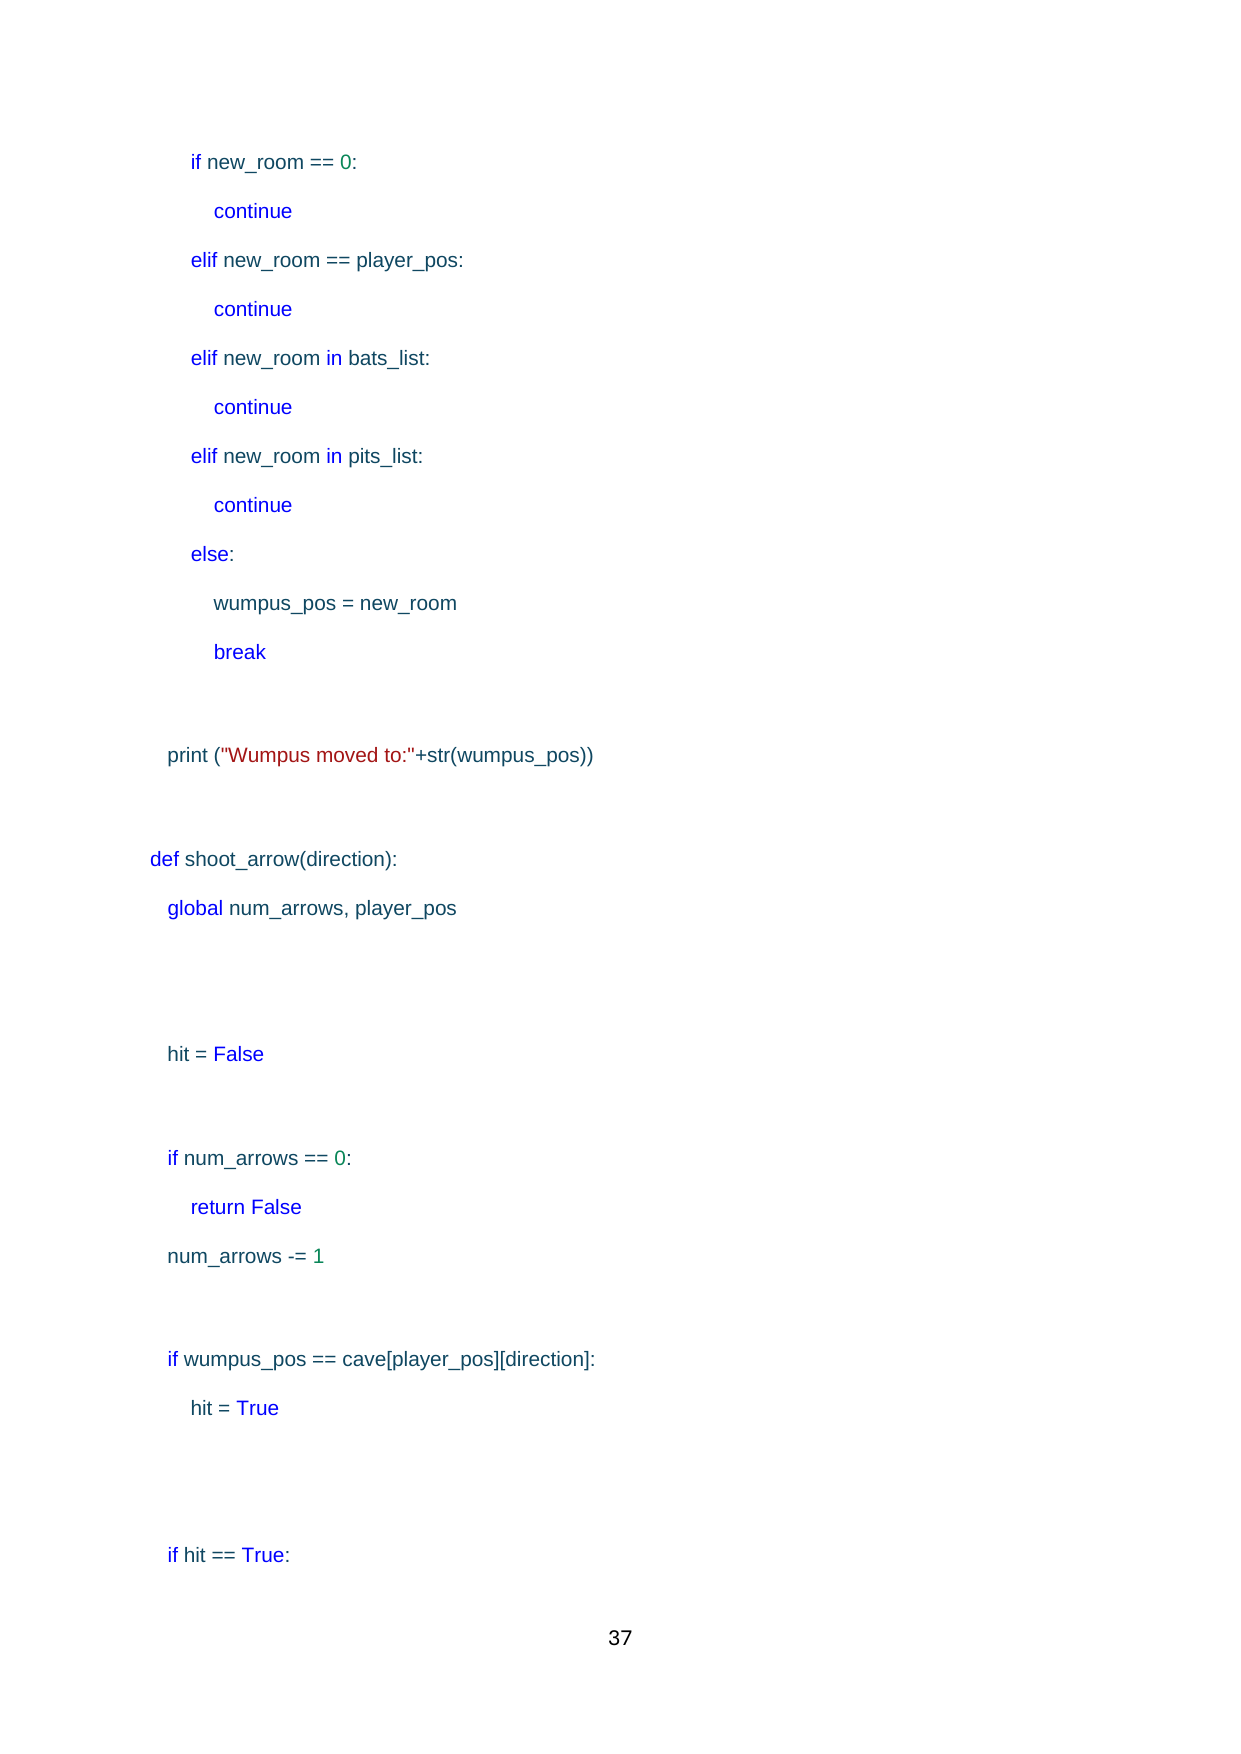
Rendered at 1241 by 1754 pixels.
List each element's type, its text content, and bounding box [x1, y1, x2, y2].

text if wumpus_pos == cave[player_pos][direction]: [150, 1347, 1090, 1371]
text elif new_room in pits_list: [150, 444, 1090, 468]
text hit = True [150, 1396, 1090, 1420]
text elif new_room in bats_list: [150, 346, 1090, 370]
text return False [150, 1195, 1090, 1219]
text hit = False [150, 1042, 1090, 1066]
text else: [150, 542, 1090, 566]
text num_arrows -= 1 [150, 1244, 1090, 1268]
text global num_arrows, player_pos [150, 895, 1090, 919]
text if new_room == 0: [150, 150, 1090, 174]
text continue [150, 297, 1090, 321]
text if num_arrows == 0: [150, 1146, 1090, 1170]
text continue [150, 493, 1090, 517]
text print ("Wumpus moved to:"+str(wumpus_pos)) [150, 743, 1090, 767]
text wumpus_pos = new_room [150, 591, 1090, 614]
text if hit == True: [150, 1543, 1090, 1567]
text elif new_room == player_pos: [150, 248, 1090, 272]
text break [150, 639, 1090, 663]
text def shoot_arrow(direction): [150, 846, 1090, 870]
text continue [150, 199, 1090, 223]
text continue [150, 395, 1090, 419]
